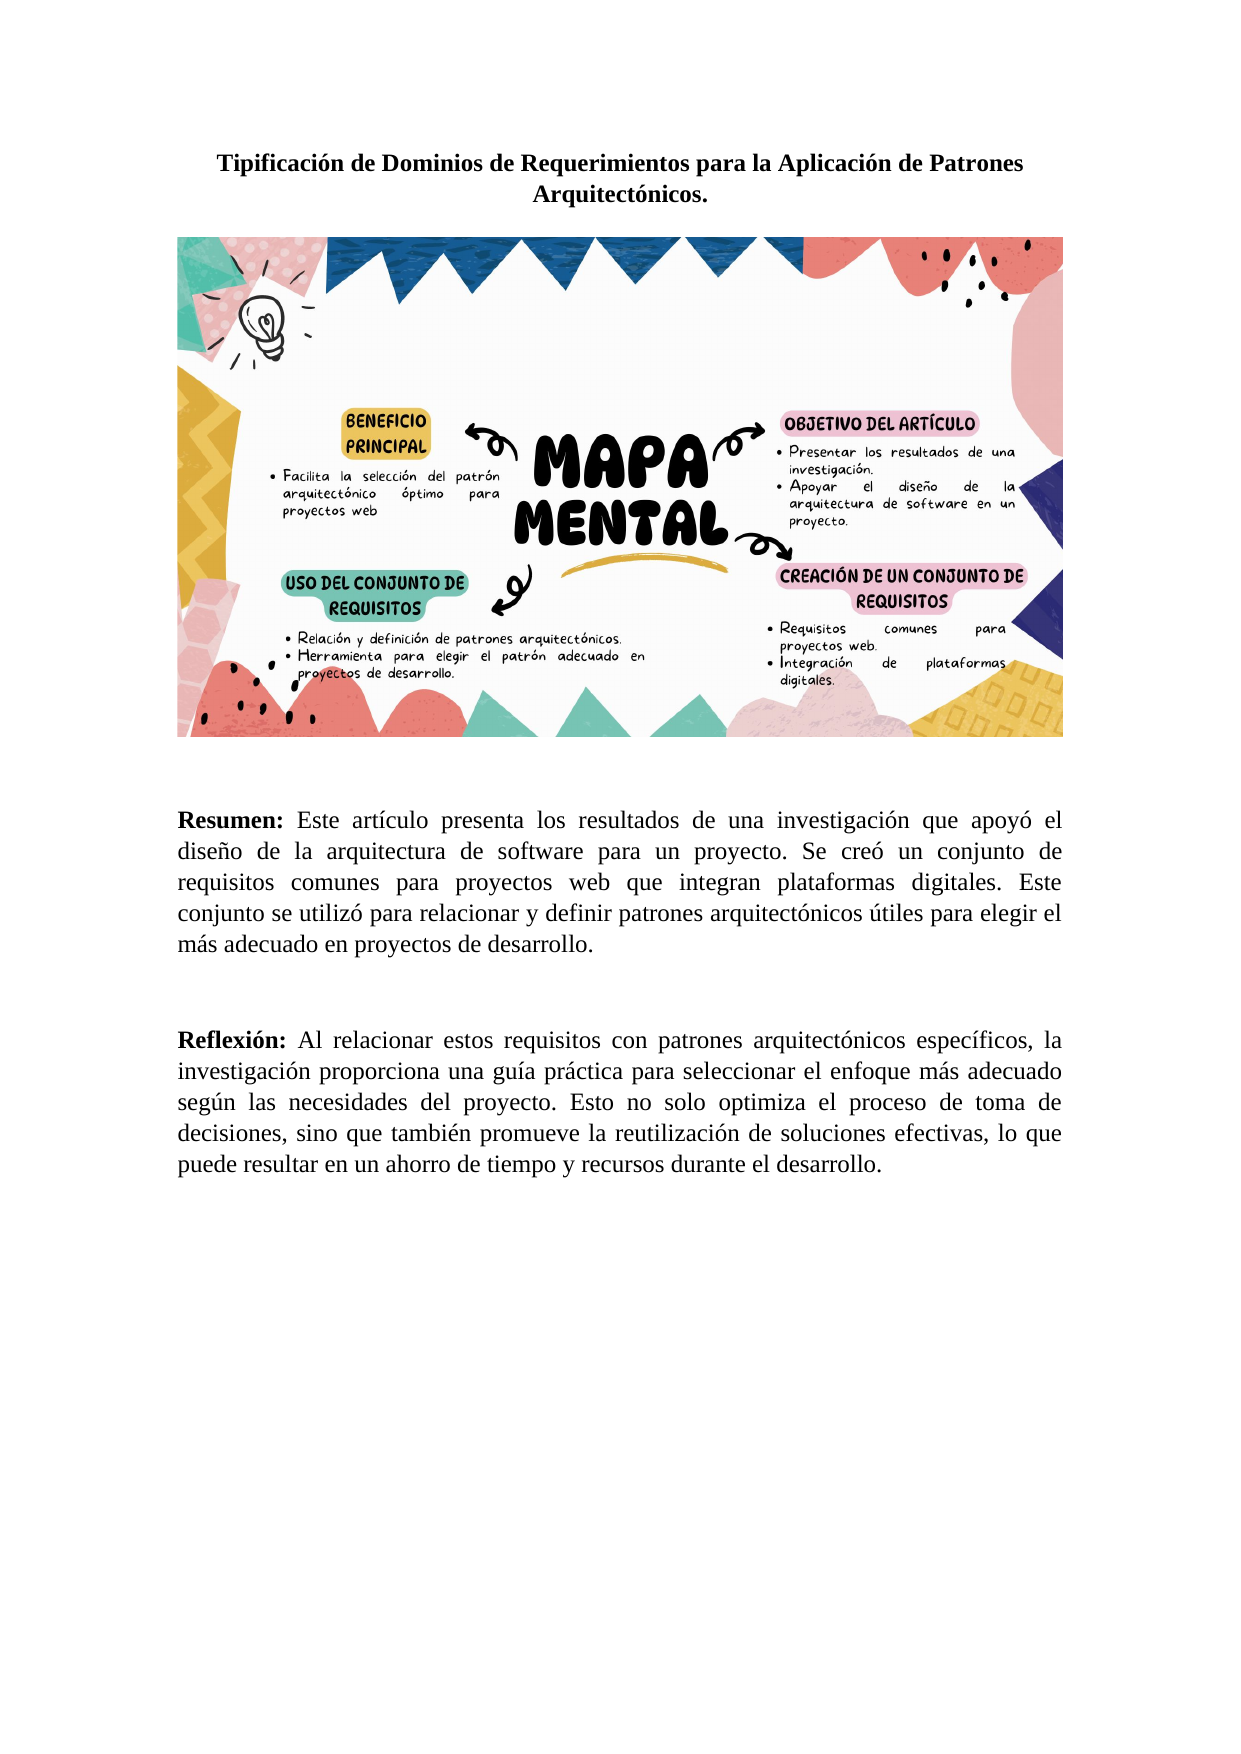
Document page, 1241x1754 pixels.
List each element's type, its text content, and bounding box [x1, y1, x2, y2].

picture [177, 237, 1063, 737]
text Reflexión: Al relacionar estos requisitos con patrones arquitectónicos específicos, la investigación proporciona una guía práctica para seleccionar el enfoque más adecuado según las necesidades del proyecto. Esto no solo optimiza el proceso de toma de decisiones, sino que también promueve la reutilización de soluciones efectivas, lo que puede resultar en un ahorro de tiempo y recursos durante el desarrollo. [177, 1025, 1063, 1178]
text Tipificación de Dominios de Requerimientos para la Aplicación de Patrones Arquitectónicos. [177, 148, 1063, 207]
text Resumen: Este artículo presenta los resultados de una investigación que apoyó el diseño de la arquitectura de software para un proyecto. Se creó un conjunto de requisitos comunes para proyectos web que integran plataformas digitales. Este conjunto se utilizó para relacionar y definir patrones arquitectónicos útiles para elegir el más adecuado en proyectos de desarrollo. [177, 805, 1063, 958]
